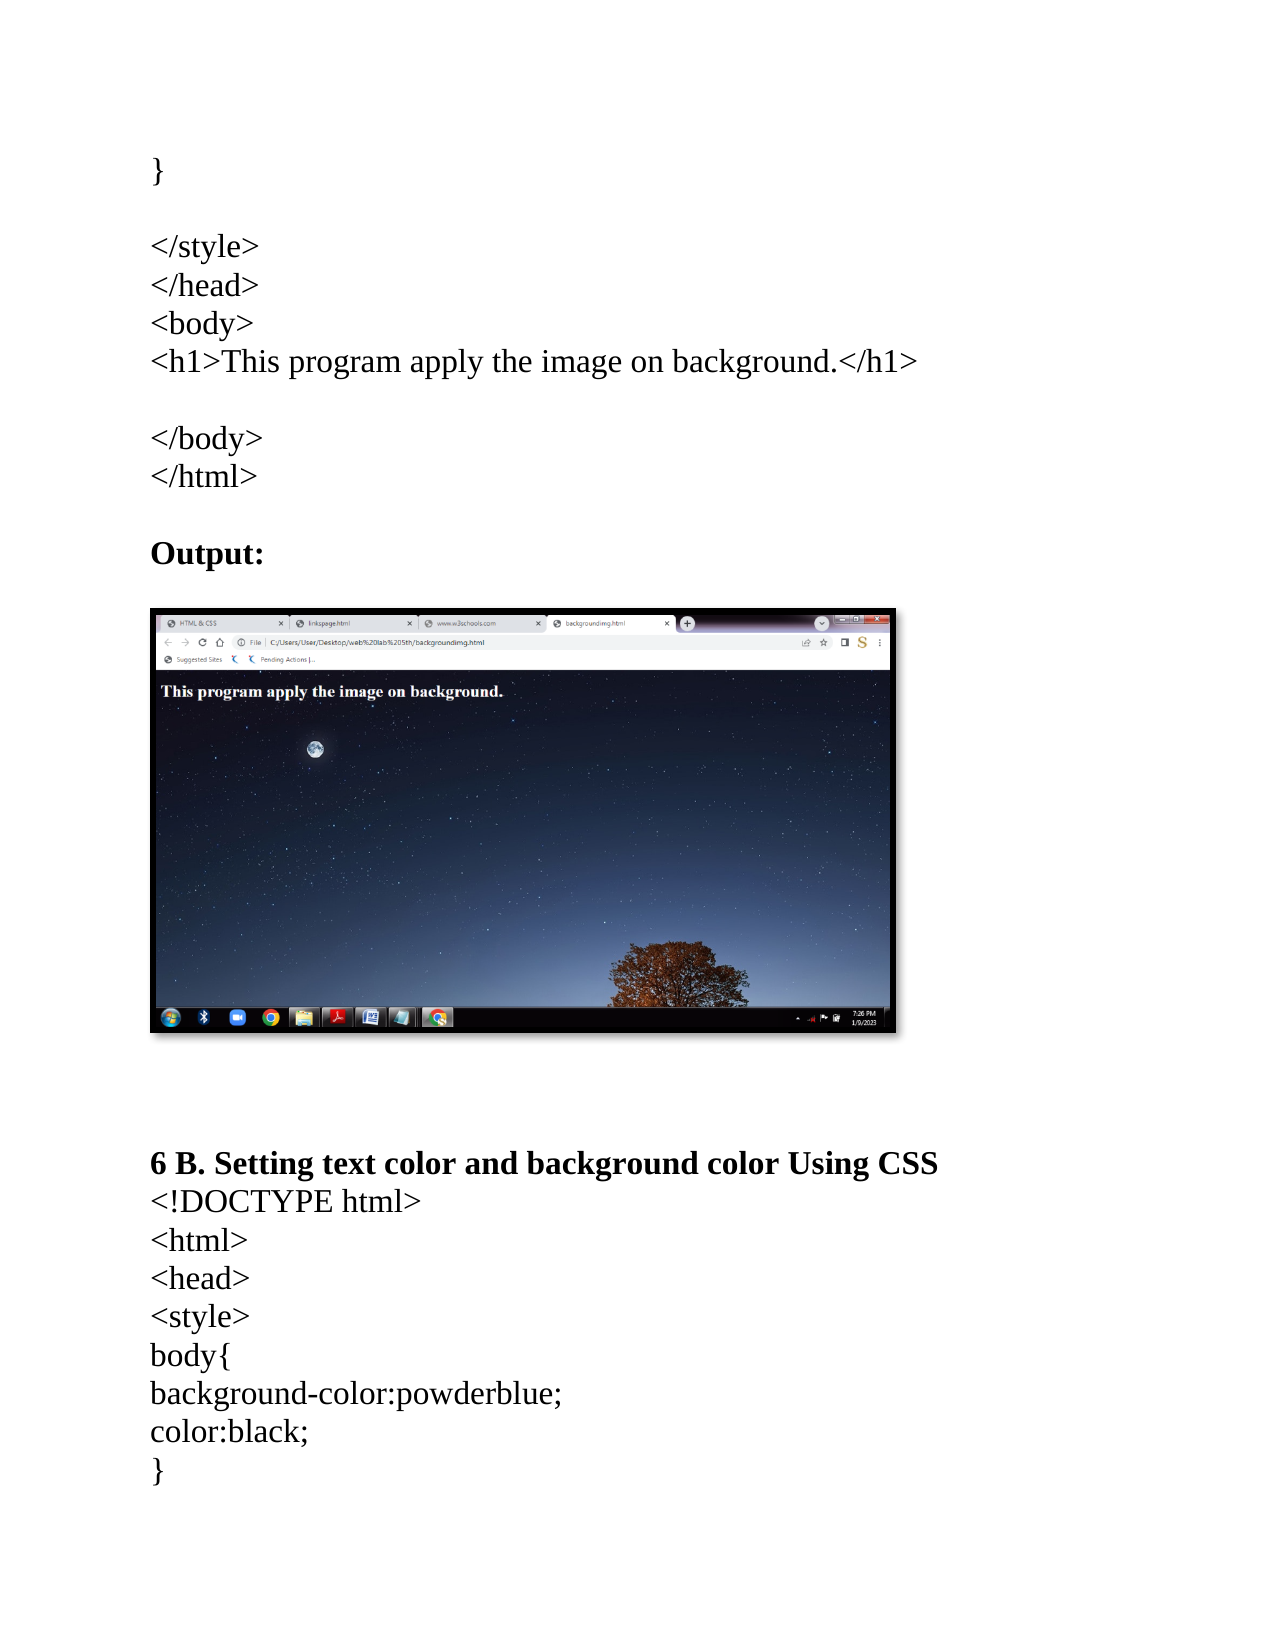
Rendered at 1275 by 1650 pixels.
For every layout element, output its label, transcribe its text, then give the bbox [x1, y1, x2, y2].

text <body> [150, 303, 1125, 342]
text </html> [150, 457, 1125, 495]
text </body> [150, 418, 1125, 457]
text <head> [150, 1258, 1125, 1297]
text } [150, 150, 1125, 188]
text </head> [150, 265, 1125, 303]
text color:black; [150, 1412, 1125, 1450]
text 6 B. Setting text color and background color Using CSS [150, 1143, 1125, 1182]
text <!DOCTYPE html> [150, 1182, 1125, 1220]
text } [150, 1450, 1125, 1488]
picture [156, 615, 890, 1027]
text <h1>This program apply the image on background.</h1> [150, 342, 1125, 380]
text body{ [150, 1335, 1125, 1373]
text Output: [150, 533, 1125, 572]
text <style> [150, 1297, 1125, 1335]
text <html> [150, 1220, 1125, 1258]
text background-color:powderblue; [150, 1373, 1125, 1412]
text </style> [150, 227, 1125, 265]
